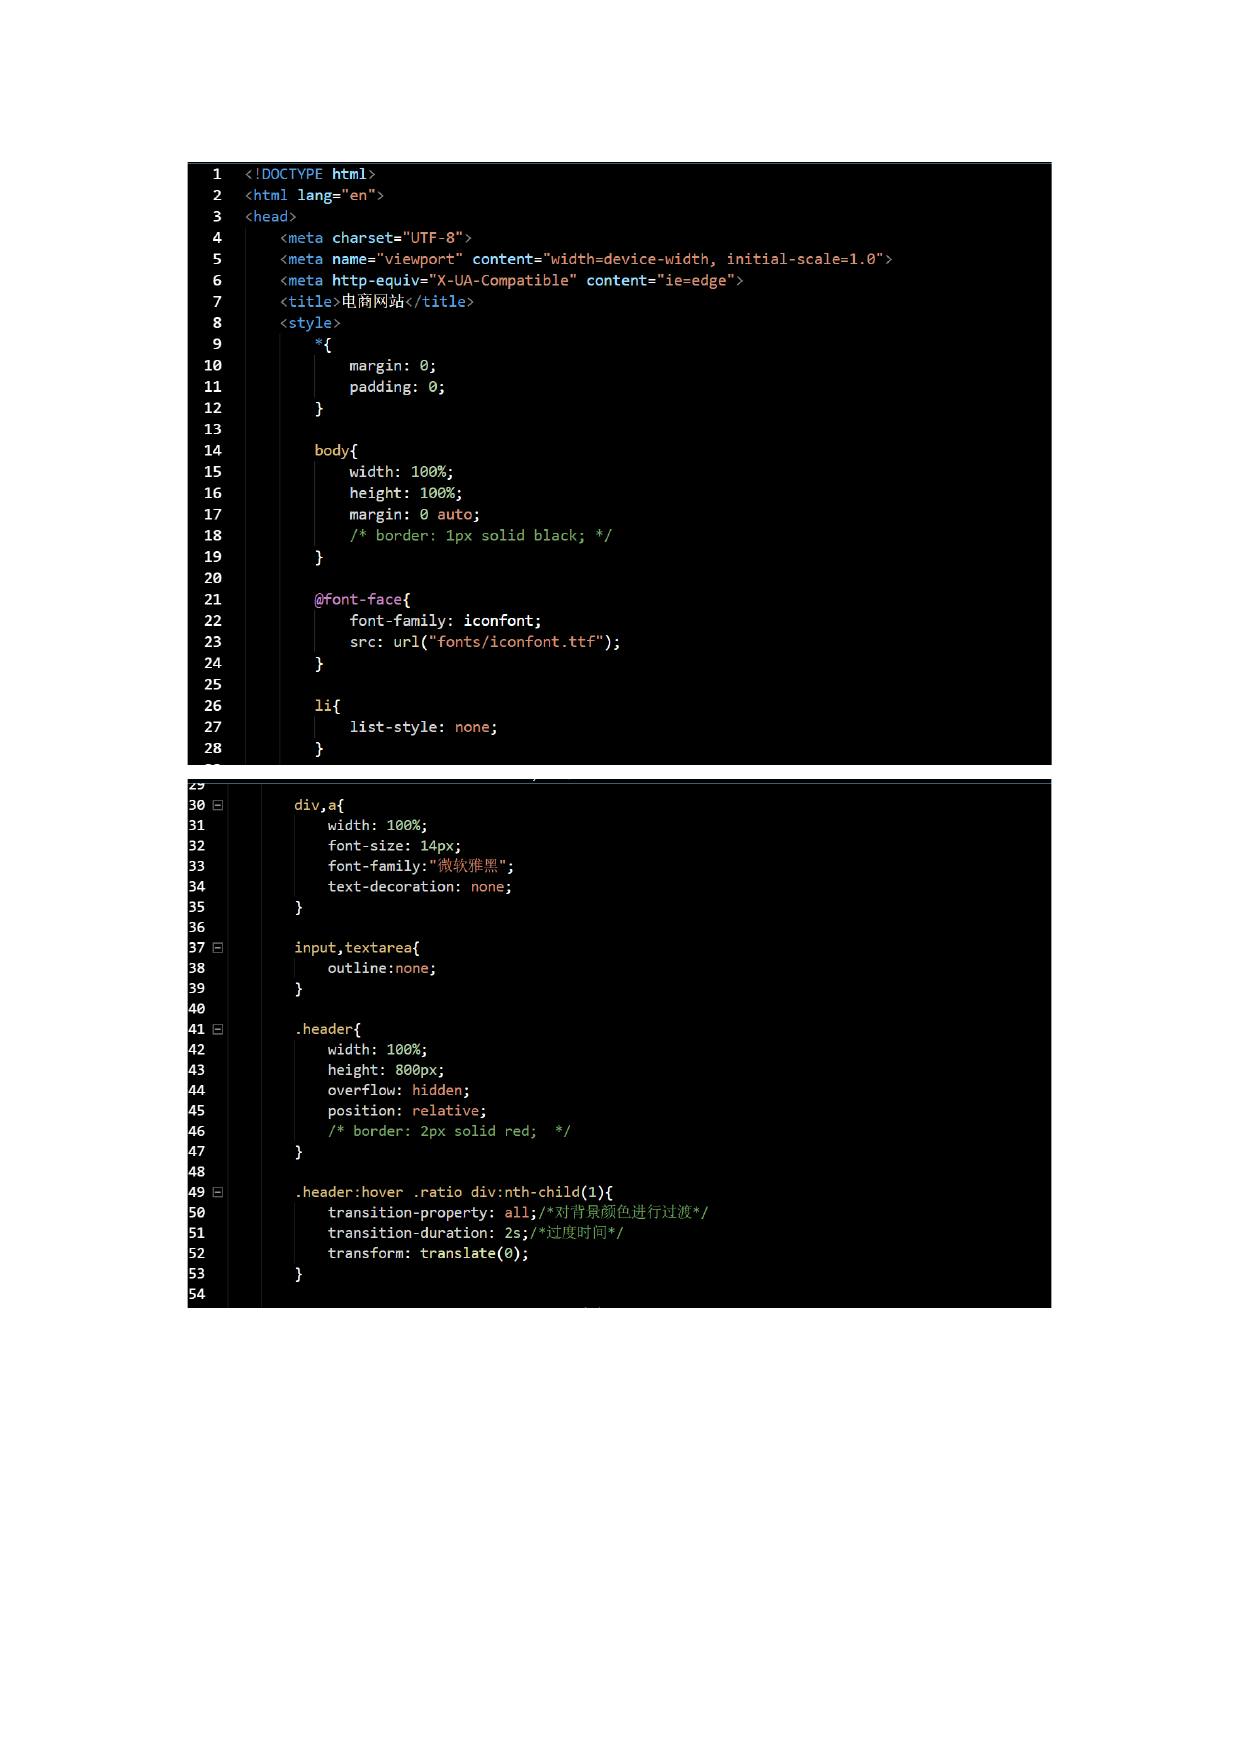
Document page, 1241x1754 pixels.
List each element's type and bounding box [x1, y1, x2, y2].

picture [187, 779, 1052, 1308]
picture [187, 162, 1052, 765]
